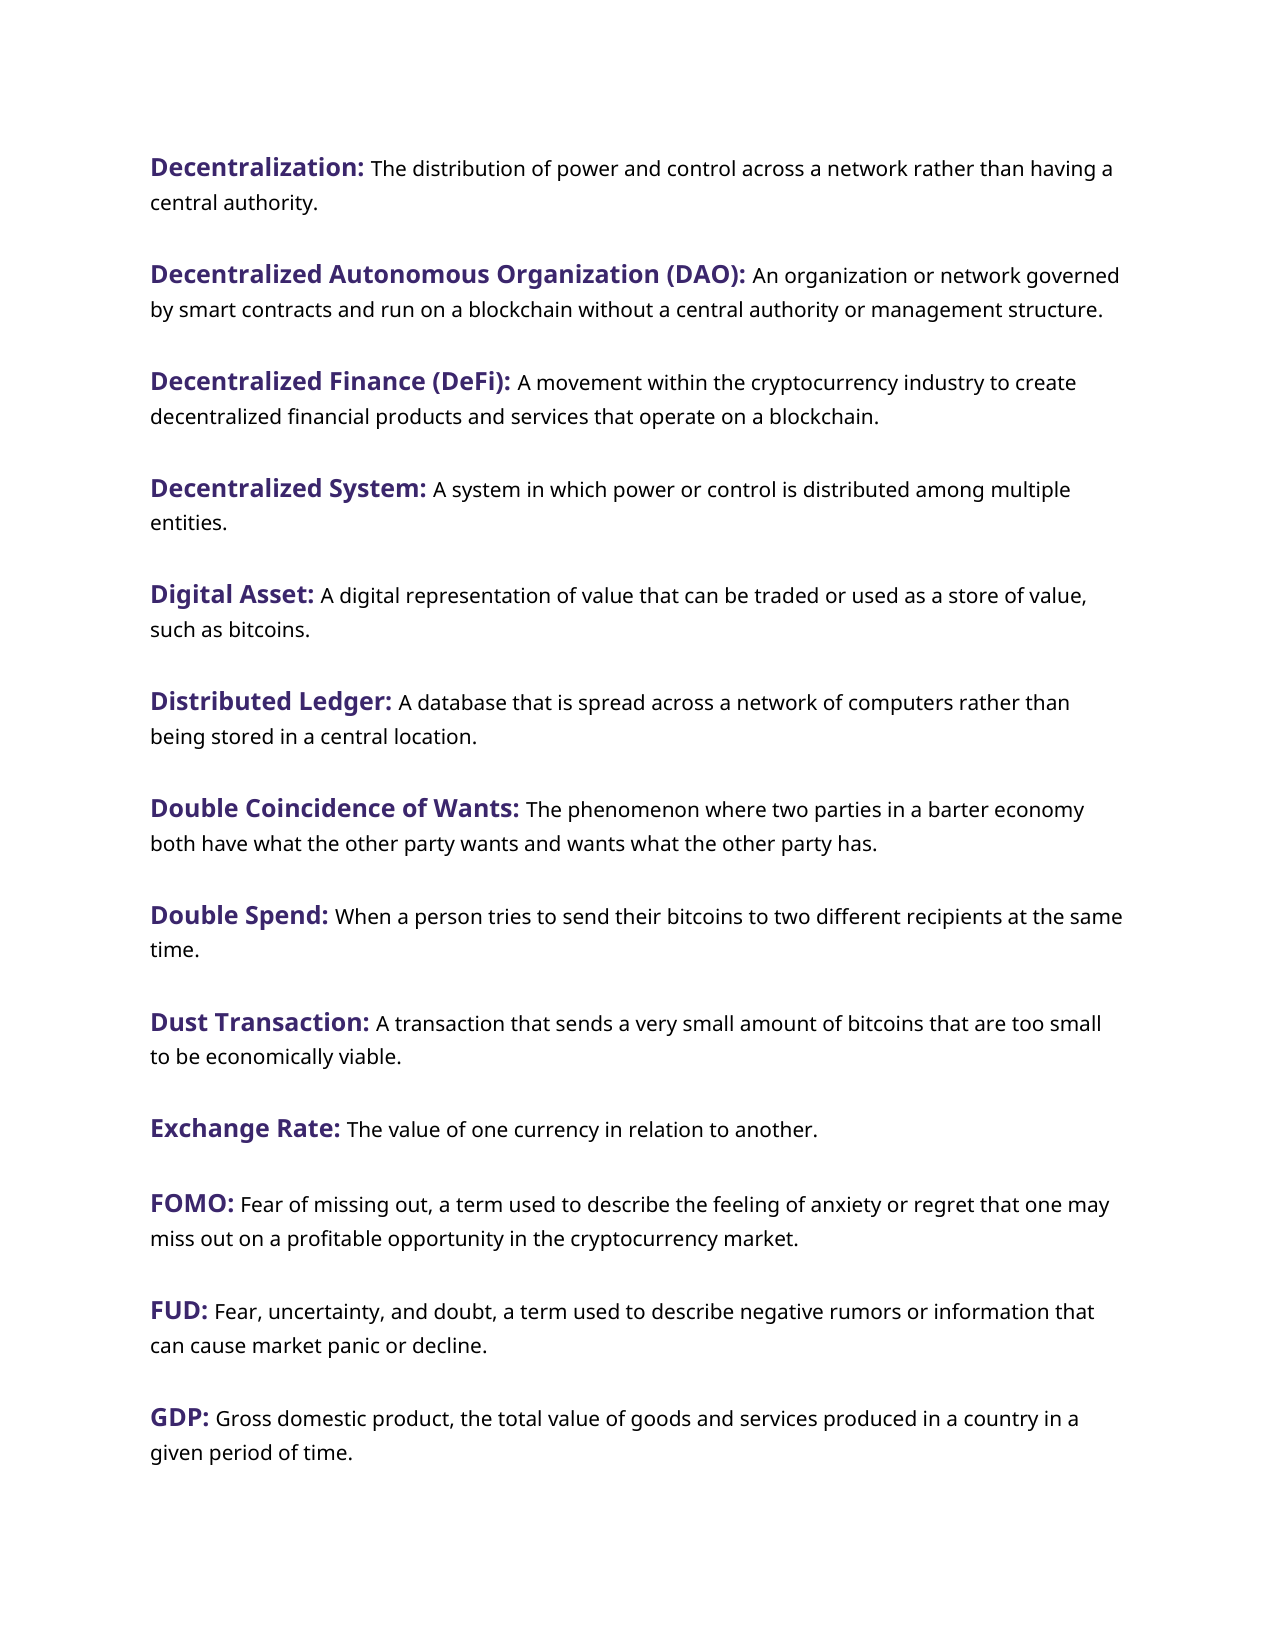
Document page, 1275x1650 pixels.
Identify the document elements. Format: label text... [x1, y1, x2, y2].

text Exchange Rate: The value of one currency in relation to another. [150, 1111, 1125, 1145]
text Decentralized System: A system in which power or control is distributed among multiple entities. [150, 470, 1125, 537]
text Decentralized Finance (DeFi): A movement within the cryptocurrency industry to create decentralized financial products and services that operate on a blockchain. [150, 363, 1125, 430]
text Digital Asset: A digital representation of value that can be traded or used as a store of value, such as bitcoins. [150, 577, 1125, 644]
text FOMO: Fear of missing out, a term used to describe the feeling of anxiety or regret that one may miss out on a profitable opportunity in the cryptocurrency market. [150, 1186, 1125, 1253]
text FUD: Fear, uncertainty, and doubt, a term used to describe negative rumors or information that can cause market panic or decline. [150, 1293, 1125, 1359]
text Decentralized Autonomous Organization (DAO): An organization or network governed by smart contracts and run on a blockchain without a central authority or management structure. [150, 257, 1125, 323]
text GDP: Gross domestic product, the total value of goods and services produced in a country in a given period of time. [150, 1399, 1125, 1466]
text Dust Transaction: A transaction that sends a very small amount of bitcoins that are too small to be economically viable. [150, 1004, 1125, 1071]
text Distributed Ledger: A database that is spread across a network of computers rather than being stored in a central location. [150, 684, 1125, 751]
text Double Coincidence of Wants: The phenomenon where two parties in a barter economy both have what the other party wants and wants what the other party has. [150, 791, 1125, 857]
text Double Spend: When a person tries to send their bitcoins to two different recipients at the same time. [150, 897, 1125, 964]
text Decentralization: The distribution of power and control across a network rather than having a central authority. [150, 150, 1125, 217]
